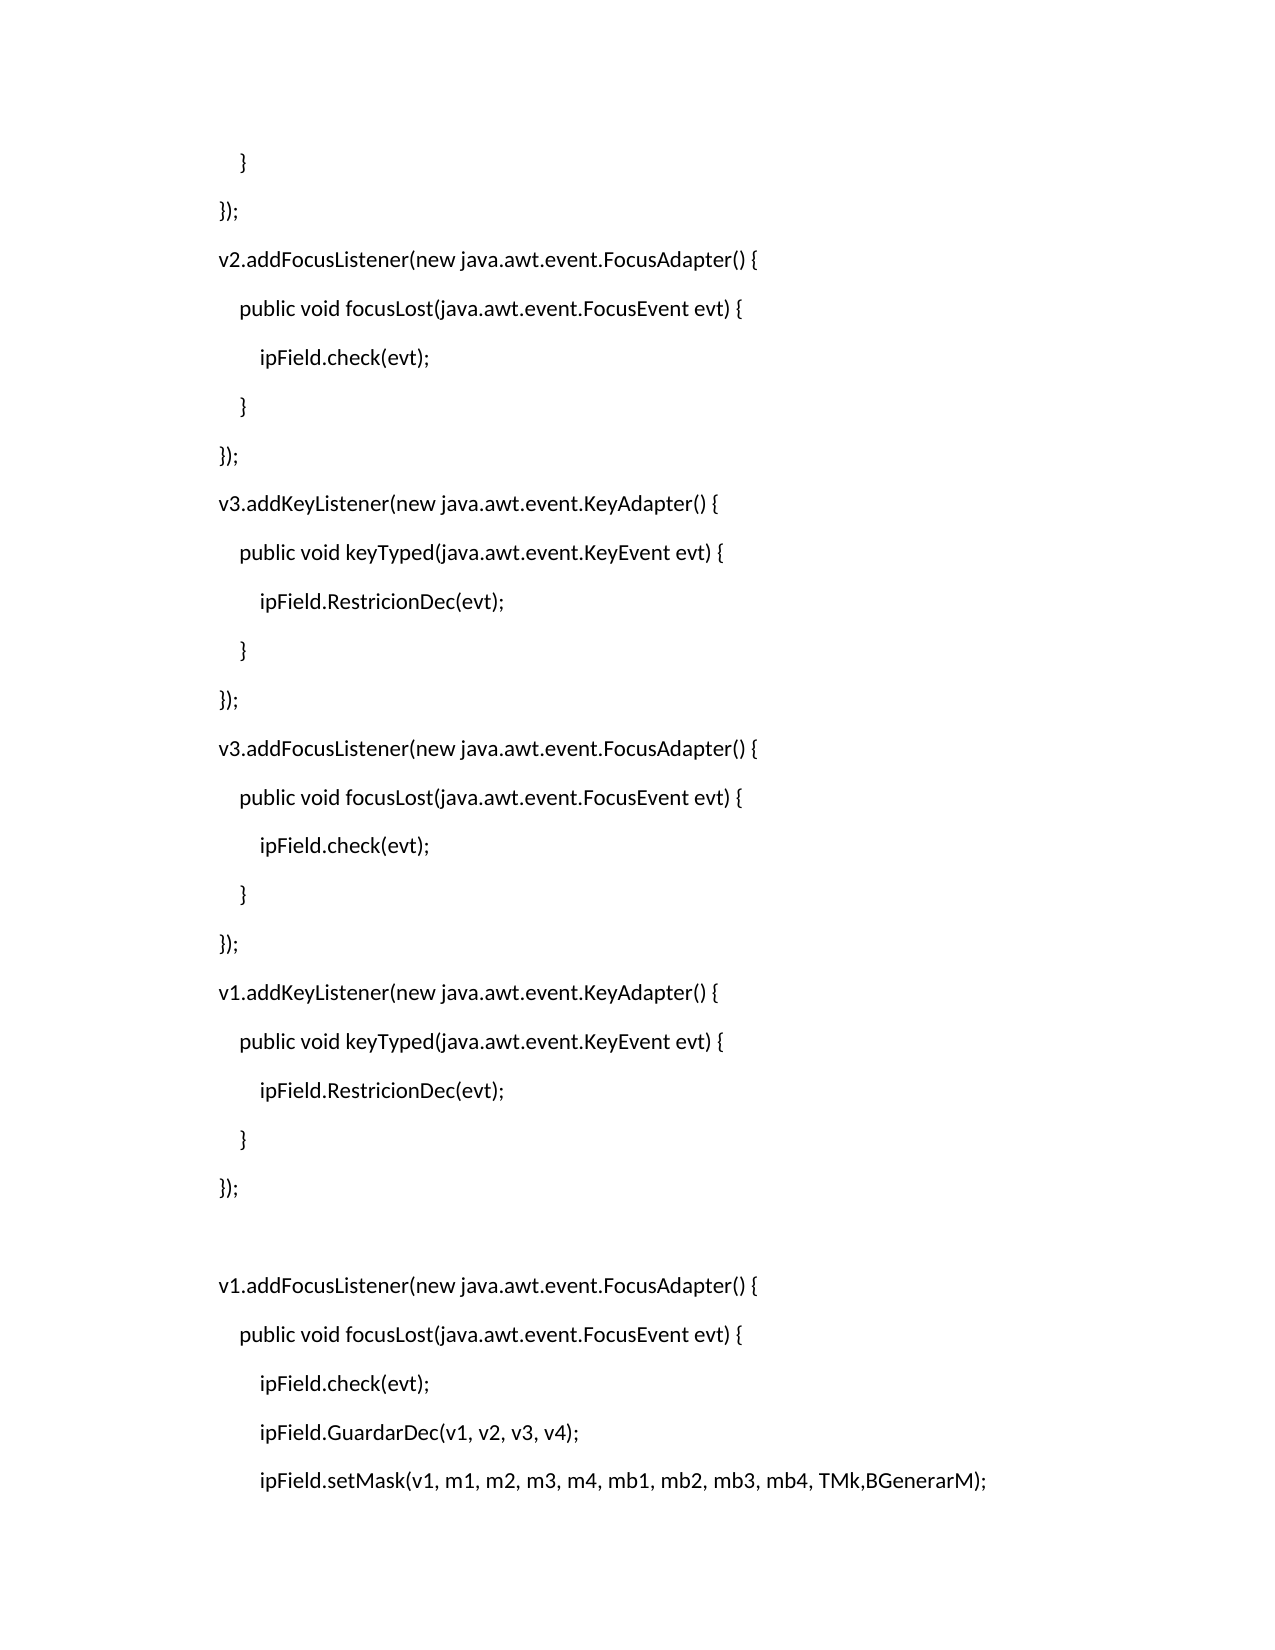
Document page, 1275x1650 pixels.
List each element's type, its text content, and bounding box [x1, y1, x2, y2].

text v3.addKeyListener(new java.awt.event.KeyAdapter() { [177, 489, 1098, 518]
text } [177, 392, 1098, 420]
text }); [177, 441, 1098, 469]
text ipField.GuardarDec(v1, v2, v3, v4); [177, 1418, 1098, 1446]
text ipField.check(evt); [177, 343, 1098, 371]
text ipField.check(evt); [177, 1369, 1098, 1397]
text public void focusLost(java.awt.event.FocusEvent evt) { [177, 1320, 1098, 1348]
text public void focusLost(java.awt.event.FocusEvent evt) { [177, 783, 1098, 811]
text v2.addFocusListener(new java.awt.event.FocusAdapter() { [177, 245, 1098, 273]
text } [177, 636, 1098, 664]
text }); [177, 685, 1098, 713]
text ipField.RestricionDec(evt); [177, 1076, 1098, 1104]
text public void focusLost(java.awt.event.FocusEvent evt) { [177, 294, 1098, 322]
text } [177, 1125, 1098, 1153]
text v1.addKeyListener(new java.awt.event.KeyAdapter() { [177, 978, 1098, 1006]
text ipField.setMask(v1, m1, m2, m3, m4, mb1, mb2, mb3, mb4, TMk,BGenerarM); [177, 1467, 1098, 1495]
text public void keyTyped(java.awt.event.KeyEvent evt) { [177, 1027, 1098, 1055]
text v3.addFocusListener(new java.awt.event.FocusAdapter() { [177, 734, 1098, 762]
text }); [177, 929, 1098, 957]
text }); [177, 196, 1098, 224]
text ipField.RestricionDec(evt); [177, 587, 1098, 615]
text ipField.check(evt); [177, 832, 1098, 859]
text } [177, 880, 1098, 908]
text } [177, 148, 1098, 176]
text }); [177, 1173, 1098, 1202]
text public void keyTyped(java.awt.event.KeyEvent evt) { [177, 538, 1098, 566]
text v1.addFocusListener(new java.awt.event.FocusAdapter() { [177, 1271, 1098, 1299]
